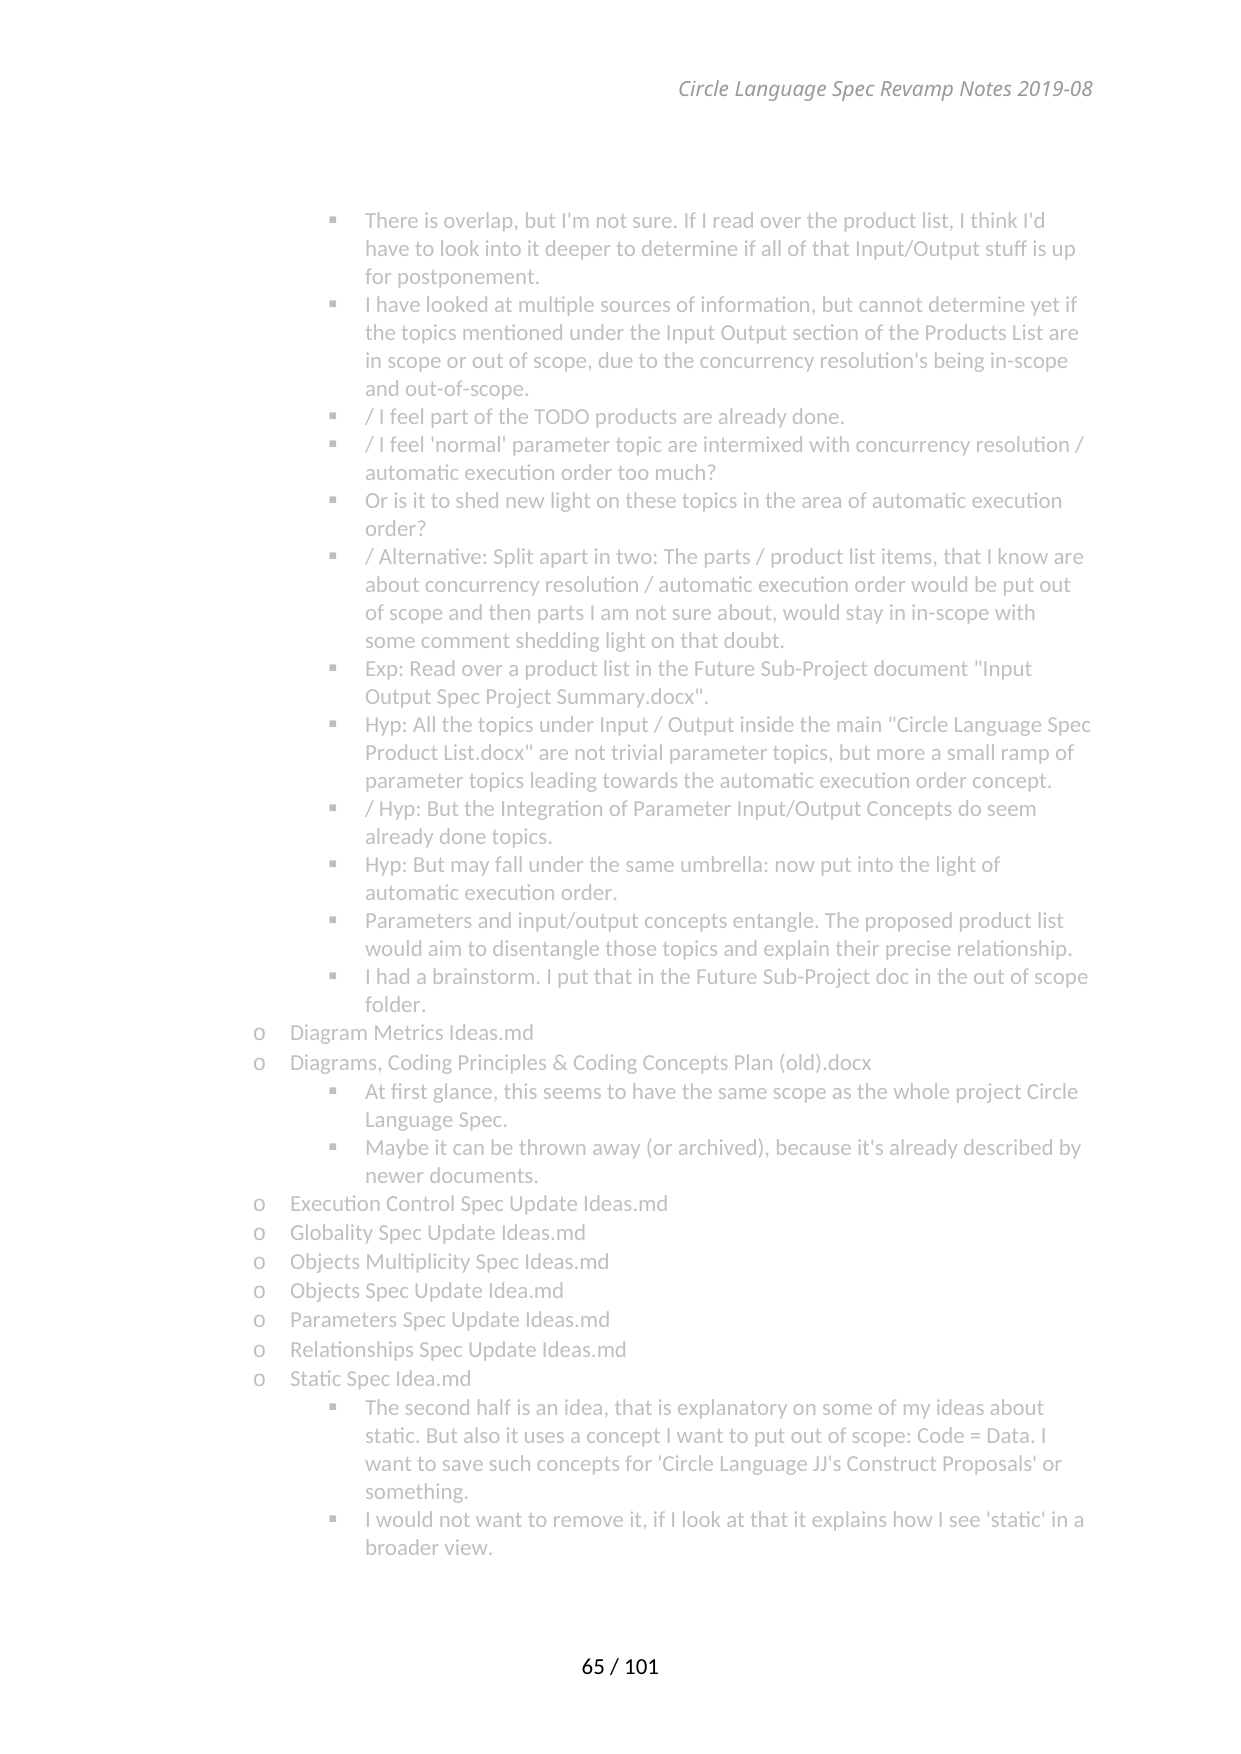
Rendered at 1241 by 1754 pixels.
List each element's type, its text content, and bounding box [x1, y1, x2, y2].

list Parameters Spec Update Ideas.md [252, 1306, 1093, 1335]
list I would not want to remove it, if I look at that it explains how I see 'static' in a broader view. [327, 1505, 1093, 1561]
list / I feel part of the TODO products are already done. [327, 402, 1093, 430]
list Parameters and input/output concepts entangle. The proposed product list would aim to disentangle those topics and explain their precise relationship. [327, 906, 1093, 962]
list Globality Spec Update Ideas.md [252, 1218, 1093, 1247]
list Static Spec Idea.md [252, 1364, 1093, 1393]
list Relationships Spec Update Ideas.md [252, 1335, 1093, 1364]
list / Hyp: But the Integration of Parameter Input/Output Concepts do seem already done topics. [327, 794, 1093, 850]
list Objects Spec Update Idea.md [252, 1276, 1093, 1306]
list Hyp: All the topics under Input / Output inside the main "Circle Language Spec Product List.docx" are not trivial parameter topics, but more a small ramp of parameter topics leading towards the automatic execution order concept. [327, 710, 1093, 794]
list / Alternative: Split apart in two: The parts / product list items, that I know are about concurrency resolution / automatic execution order would be put out of scope and then parts I am not sure about, would stay in in-scope with some comment shedding light on that doubt. [327, 542, 1093, 654]
list Diagrams, Coding Principles & Coding Concepts Plan (old).docx [252, 1048, 1093, 1077]
list Maybe it can be thrown away (or archived), because it's already described by newer documents. [327, 1133, 1093, 1189]
list Or is it to shed new light on these topics in the area of automatic execution order? [327, 486, 1093, 542]
list Objects Multiplicity Spec Ideas.md [252, 1247, 1093, 1276]
list Diagram Metrics Ideas.md [252, 1018, 1093, 1048]
list Exp: Read over a product list in the Future Sub-Project document "Input Output Spec Project Summary.docx". [327, 654, 1093, 710]
list / I feel 'normal' parameter topic are intermixed with concurrency resolution / automatic execution order too much? [327, 430, 1093, 486]
list Hyp: But may fall under the same umbrella: now put into the light of automatic execution order. [327, 850, 1093, 906]
list At first glance, this seems to have the same scope as the whole project Circle Language Spec. [327, 1077, 1093, 1133]
list I had a brainstorm. I put that in the Future Sub-Project doc in the out of scope folder. [327, 962, 1093, 1018]
list Execution Control Spec Update Ideas.md [252, 1189, 1093, 1218]
